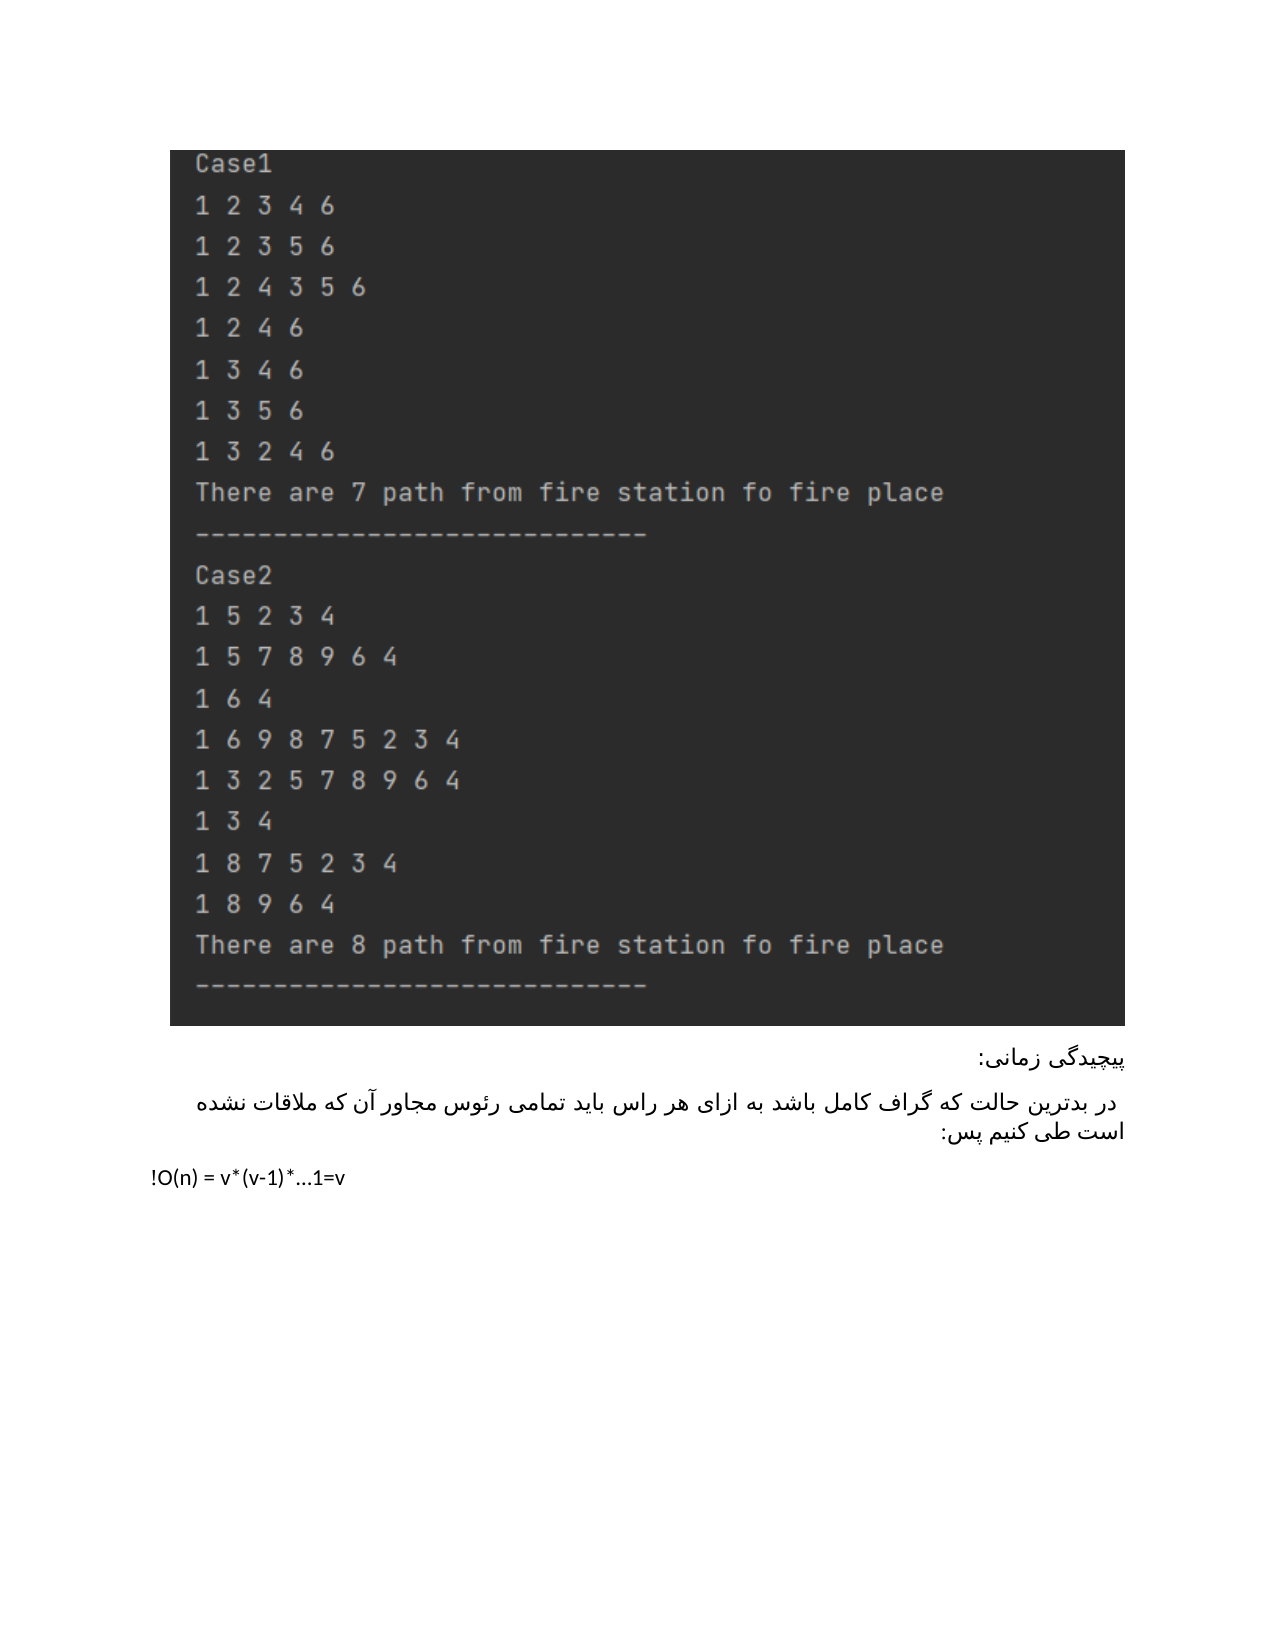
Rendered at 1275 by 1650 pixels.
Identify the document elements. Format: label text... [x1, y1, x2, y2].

text O(n) = v*(v-1)*…1=v! [150, 1163, 1125, 1191]
text در بدترین حالت که گراف کامل باشد به ازای هر راس باید تمامی رئوس مجاور آن که ملاقات نشده است طی کنیم پس: [150, 1089, 1125, 1144]
text پیچیدگی زمانی: [150, 1044, 1125, 1071]
picture [170, 150, 1125, 1026]
